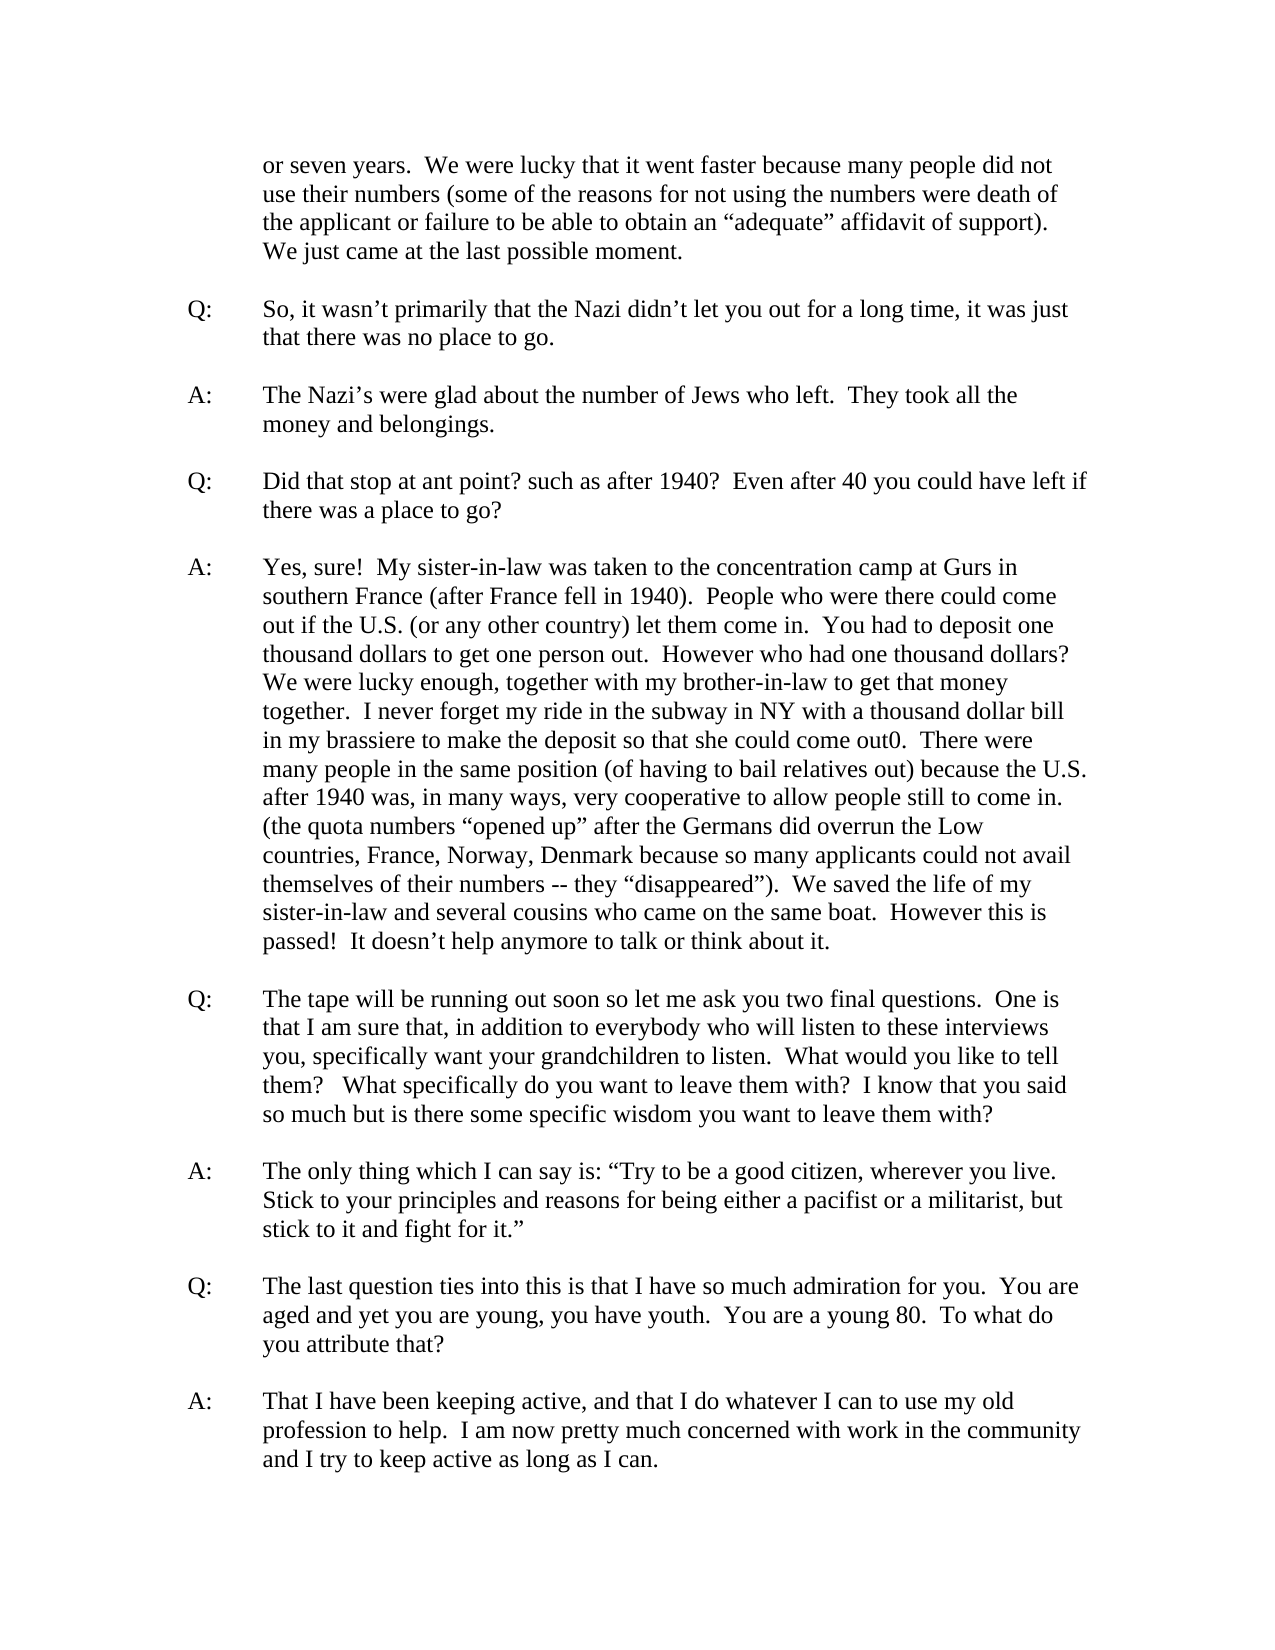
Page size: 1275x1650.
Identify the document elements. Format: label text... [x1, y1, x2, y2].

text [187, 150, 1087, 265]
text A: The only thing which I can say is: “Try to be a good citizen, wherever you live. Stick to your principles and reasons for being either a pacifist or a militarist, but stick to it and fight for it.” [187, 1156, 1087, 1242]
text A: The Nazi’s were glad about the number of Jews who left. They took all the money and belongings. [187, 380, 1087, 437]
text Q: Did that stop at ant point? such as after 1940? Even after 40 you could have left if there was a place to go? [187, 466, 1087, 524]
text A: Yes, sure! My sister-in-law was taken to the concentration camp at Gurs in southern France (after France fell in 1940). People who were there could come out if the U.S. (or any other country) let them come in. You had to deposit one thousand dollars to get one person out. However who had one thousand dollars? We were lucky enough, together with my brother-in-law to get that money together. I never forget my ride in the subway in NY with a thousand dollar bill in my brassiere to make the deposit so that she could come out0. There were many people in the same position (of having to bail relatives out) because the U.S. after 1940 was, in many ways, very cooperative to allow people still to come in. (the quota numbers “opened up” after the Germans did overrun the Low countries, France, Norway, Denmark because so many applicants could not avail themselves of their numbers -- they “disappeared”). We saved the life of my sister-in-law and several cousins who came on the same boat. However this is passed! It doesn’t help anymore to talk or think about it. [187, 552, 1087, 955]
text A: That I have been keeping active, and that I do whatever I can to use my old profession to help. I am now pretty much concerned with work in the community and I try to keep active as long as I can. [187, 1386, 1087, 1472]
text Q: So, it wasn’t primarily that the Nazi didn’t let you out for a long time, it was just that there was no place to go. [187, 294, 1087, 351]
text Q: The tape will be running out soon so let me ask you two final questions. One is that I am sure that, in addition to everybody who will listen to these interviews you, specifically want your grandchildren to listen. What would you like to tell them? What specifically do you want to leave them with? I know that you said so much but is there some specific wisdom you want to leave them with? [187, 984, 1087, 1127]
text Q: The last question ties into this is that I have so much admiration for you. You are aged and yet you are young, you have youth. You are a young 80. To what do you attribute that? [187, 1271, 1087, 1357]
